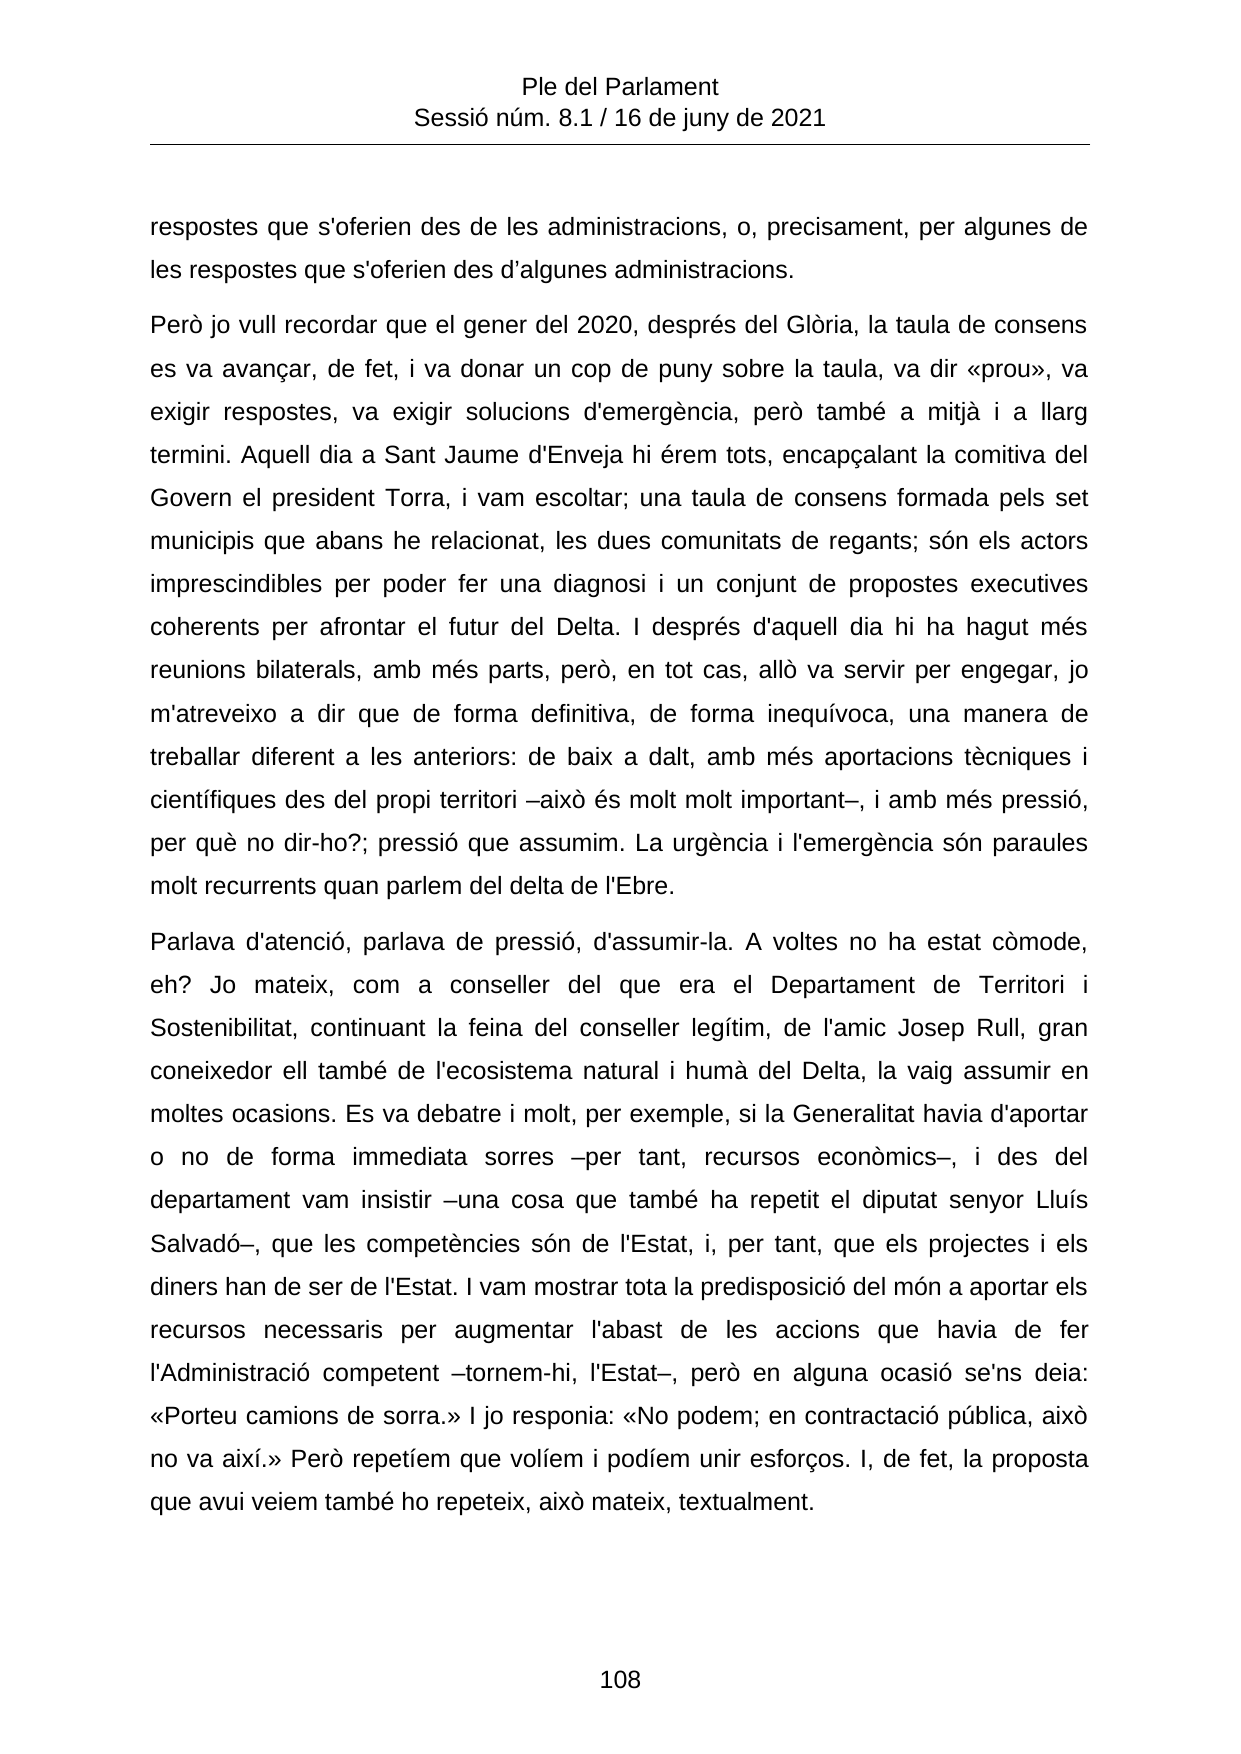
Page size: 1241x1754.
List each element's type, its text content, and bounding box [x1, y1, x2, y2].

text Parlava d'atenció, parlava de pressió, d'assumir-la. A voltes no ha estat còmode, eh? Jo mateix, com a conseller del que era el Departament de Territori i Sostenibilitat, continuant la feina del conseller legítim, de l'amic Josep Rull, gran coneixedor ell també de l'ecosistema natural i humà del Delta, la vaig assumir en moltes ocasions. Es va debatre i molt, per exemple, si la Generalitat havia d'aportar o no de forma immediata sorres –per tant, recursos econòmics–, i des del departament vam insistir –una cosa que també ha repetit el diputat senyor Lluís Salvadó–, que les competències són de l'Estat, i, per tant, que els projectes i els diners han de ser de l'Estat. I vam mostrar tota la predisposició del món a aportar els recursos necessaris per augmentar l'abast de les accions que havia de fer l'Administració competent –tornem-hi, l'Estat–, però en alguna ocasió se'ns deia: «Porteu camions de sorra.» I jo responia: «No podem; en contractació pública, això no va així.» Però repetíem que volíem i podíem unir esforços. I, de fet, la proposta que avui veiem també ho repeteix, això mateix, textualment. [150, 927, 1090, 1516]
text Però jo vull recordar que el gener del 2020, després del Glòria, la taula de consens es va avançar, de fet, i va donar un cop de puny sobre la taula, va dir «prou», va exigir respostes, va exigir solucions d'emergència, però també a mitjà i a llarg termini. Aquell dia a Sant Jaume d'Enveja hi érem tots, encapçalant la comitiva del Govern el president Torra, i vam escoltar; una taula de consens formada pels set municipis que abans he relacionat, les dues comunitats de regants; són els actors imprescindibles per poder fer una diagnosi i un conjunt de propostes executives coherents per afrontar el futur del Delta. I després d'aquell dia hi ha hagut més reunions bilaterals, amb més parts, però, en tot cas, allò va servir per engegar, jo m'atreveixo a dir que de forma definitiva, de forma inequívoca, una manera de treballar diferent a les anteriors: de baix a dalt, amb més aportacions tècniques i científiques des del propi territori –això és molt molt important–, i amb més pressió, per què no dir-ho?; pressió que assumim. La urgència i l'emergència són paraules molt recurrents quan parlem del delta de l'Ebre. [150, 311, 1090, 900]
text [150, 212, 1090, 284]
